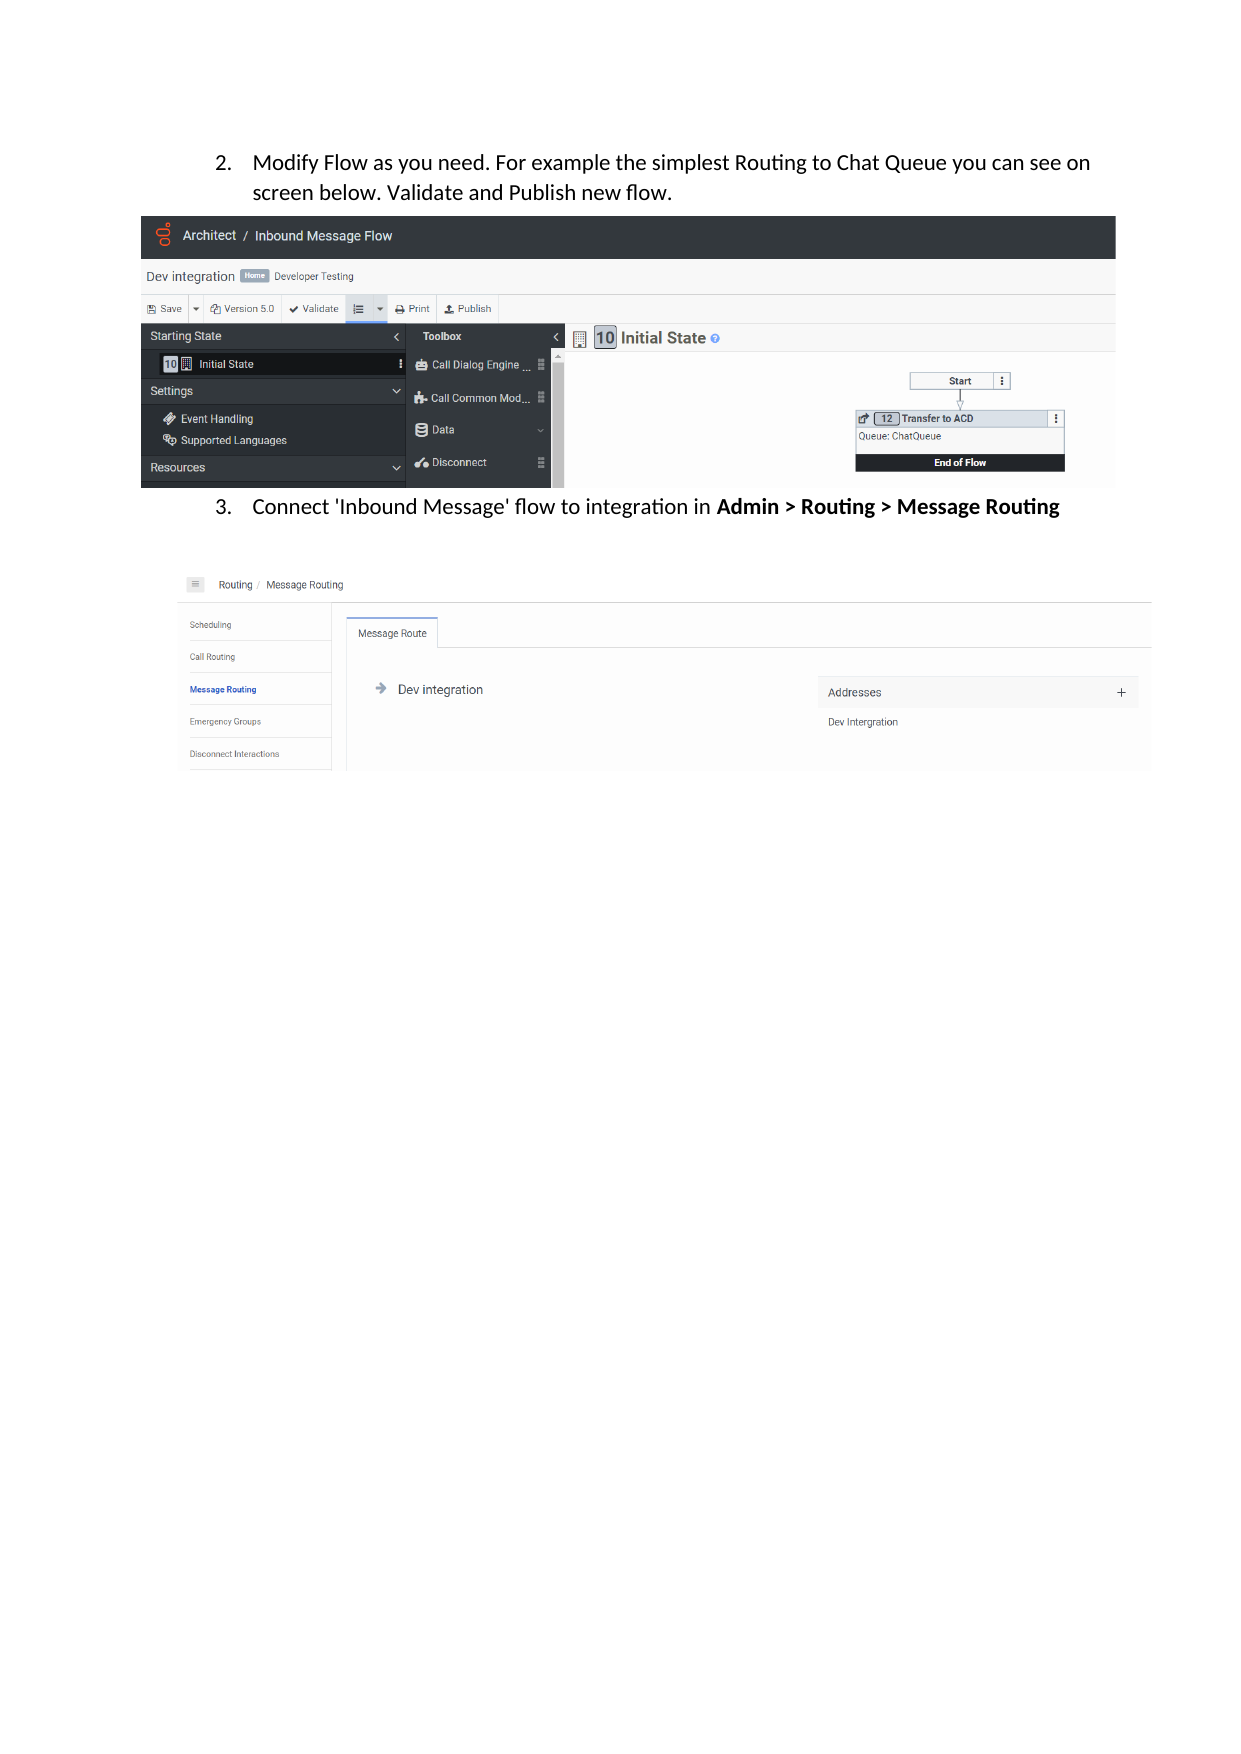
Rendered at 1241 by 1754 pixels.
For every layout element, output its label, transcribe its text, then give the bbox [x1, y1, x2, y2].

list Modify Flow as you need. For example the simplest Routing to Chat Queue you can see on screen below. Validate and Publish new flow. [215, 148, 1152, 207]
picture [141, 216, 1116, 488]
picture [177, 569, 1152, 771]
